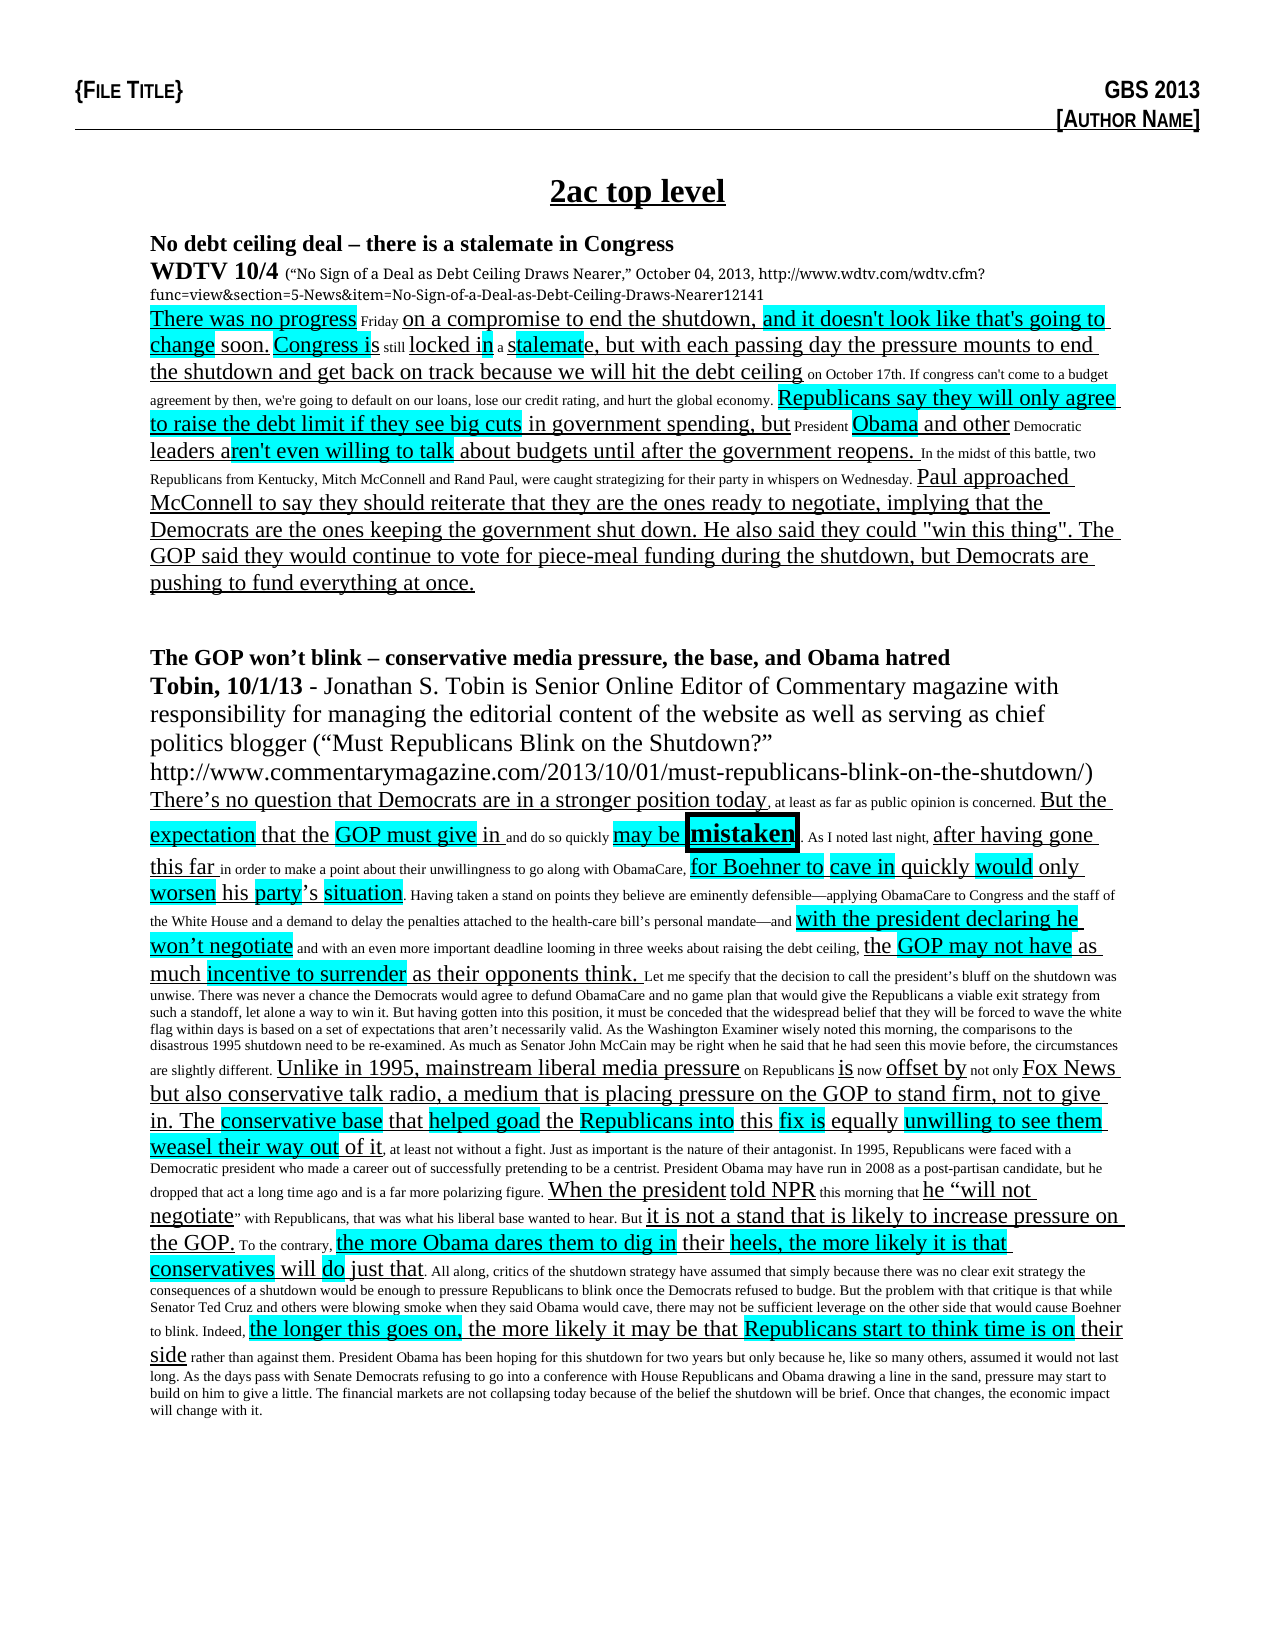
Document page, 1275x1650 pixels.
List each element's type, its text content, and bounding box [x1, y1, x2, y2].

text Tobin, 10/1/13 - Jonathan S. Tobin is Senior Online Editor of Commentary magazine with responsibility for managing the editorial content of the website as well as serving as chief politics blogger (“Must Republicans Blink on the Shutdown?” http://www.commentarymagazine.com/2013/10/01/must-republicans-blink-on-the-shutdown/) [150, 671, 1125, 786]
text There’s no question that Democrats are in a stronger position today, at least as far as public opinion is concerned. But the expectation that the GOP must give in and do so quickly may be mistaken. As I noted last night, after having gone this far in order to make a point about their unwillingness to go along with ObamaCare, for Boehner to cave in quickly would only worsen his party’s situation. Having taken a stand on points they believe are eminently defensible—applying ObamaCare to Congress and the staff of the White House and a demand to delay the penalties attached to the health-care bill’s personal mandate—and with the president declaring he won’t negotiate and with an even more important deadline looming in three weeks about raising the debt ceiling, the GOP may not have as much incentive to surrender as their opponents think. Let me specify that the decision to call the president’s bluff on the shutdown was unwise. There was never a chance the Democrats would agree to defund ObamaCare and no game plan that would give the Republicans a viable exit strategy from such a standoff, let alone a way to win it. But having gotten into this position, it must be conceded that the widespread belief that they will be forced to wave the white flag within days is based on a set of expectations that aren’t necessarily valid. As the Washington Examiner wisely noted this morning, the comparisons to the disastrous 1995 shutdown need to be re-examined. As much as Senator John McCain may be right when he said that he had seen this movie before, the circumstances are slightly different. Unlike in 1995, mainstream liberal media pressure on Republicans is now offset by not only Fox News but also conservative talk radio, a medium that is placing pressure on the GOP to stand firm, not to give in. The conservative base that helped goad the Republicans into this fix is equally unwilling to see them weasel their way out of it, at least not without a fight. Just as important is the nature of their antagonist. In 1995, Republicans were faced with a Democratic president who made a career out of successfully pretending to be a centrist. President Obama may have run in 2008 as a post-partisan candidate, but he dropped that act a long time ago and is a far more polarizing figure. When the president told NPR this morning that he “will not negotiate” with Republicans, that was what his liberal base wanted to hear. But it is not a stand that is likely to increase pressure on the GOP. To the contrary, the more Obama dares them to dig in their heels, the more likely it is that conservatives will do just that. All along, critics of the shutdown strategy have assumed that simply because there was no clear exit strategy the consequences of a shutdown would be enough to pressure Republicans to blink once the Democrats refused to budge. But the problem with that critique is that while Senator Ted Cruz and others were blowing smoke when they said Obama would cave, there may not be sufficient leverage on the other side that would cause Boehner to blink. Indeed, the longer this goes on, the more likely it may be that Republicans start to think time is on their side rather than against them. President Obama has been hoping for this shutdown for two years but only because he, like so many others, assumed it would not last long. As the days pass with Senate Democrats refusing to go into a conference with House Republicans and Obama drawing a line in the sand, pressure may start to build on him to give a little. The financial markets are not collapsing today because of the belief the shutdown will be brief. Once that changes, the economic impact will change with it. [150, 786, 1125, 1418]
subtitle No debt ceiling deal – there is a stalemate in Congress [150, 230, 1125, 256]
text WDTV 10/4 (“No Sign of a Deal as Debt Ceiling Draws Nearer,” October 04, 2013, http://www.wdtv.com/wdtv.cfm?func=view&section=5-News&item=No-Sign-of-a-Deal-as-Debt-Ceiling-Draws-Nearer12141 [150, 256, 1125, 305]
subtitle The GOP won’t blink – conservative media pressure, the base, and Obama hatred [150, 644, 1125, 671]
subtitle 2ac top level [150, 171, 1125, 209]
text There was no progress Friday on a compromise to end the shutdown, and it doesn't look like that's going to change soon. Congress is still locked in a stalemate, but with each passing day the pressure mounts to end the shutdown and get back on track because we will hit the debt ceiling on October 17th. If congress can't come to a budget agreement by then, we're going to default on our loans, lose our credit rating, and hurt the global economy. Republicans say they will only agree to raise the debt limit if they see big cuts in government spending, but President Obama and other Democratic leaders aren't even willing to talk about budgets until after the government reopens. In the midst of this battle, two Republicans from Kentucky, Mitch McConnell and Rand Paul, were caught strategizing for their party in whispers on Wednesday. Paul approached McConnell to say they should reiterate that they are the ones ready to negotiate, implying that the Democrats are the ones keeping the government shut down. He also said they could "win this thing". The GOP said they would continue to vote for piece-meal funding during the shutdown, but Democrats are pushing to fund everything at once. [150, 305, 1125, 595]
